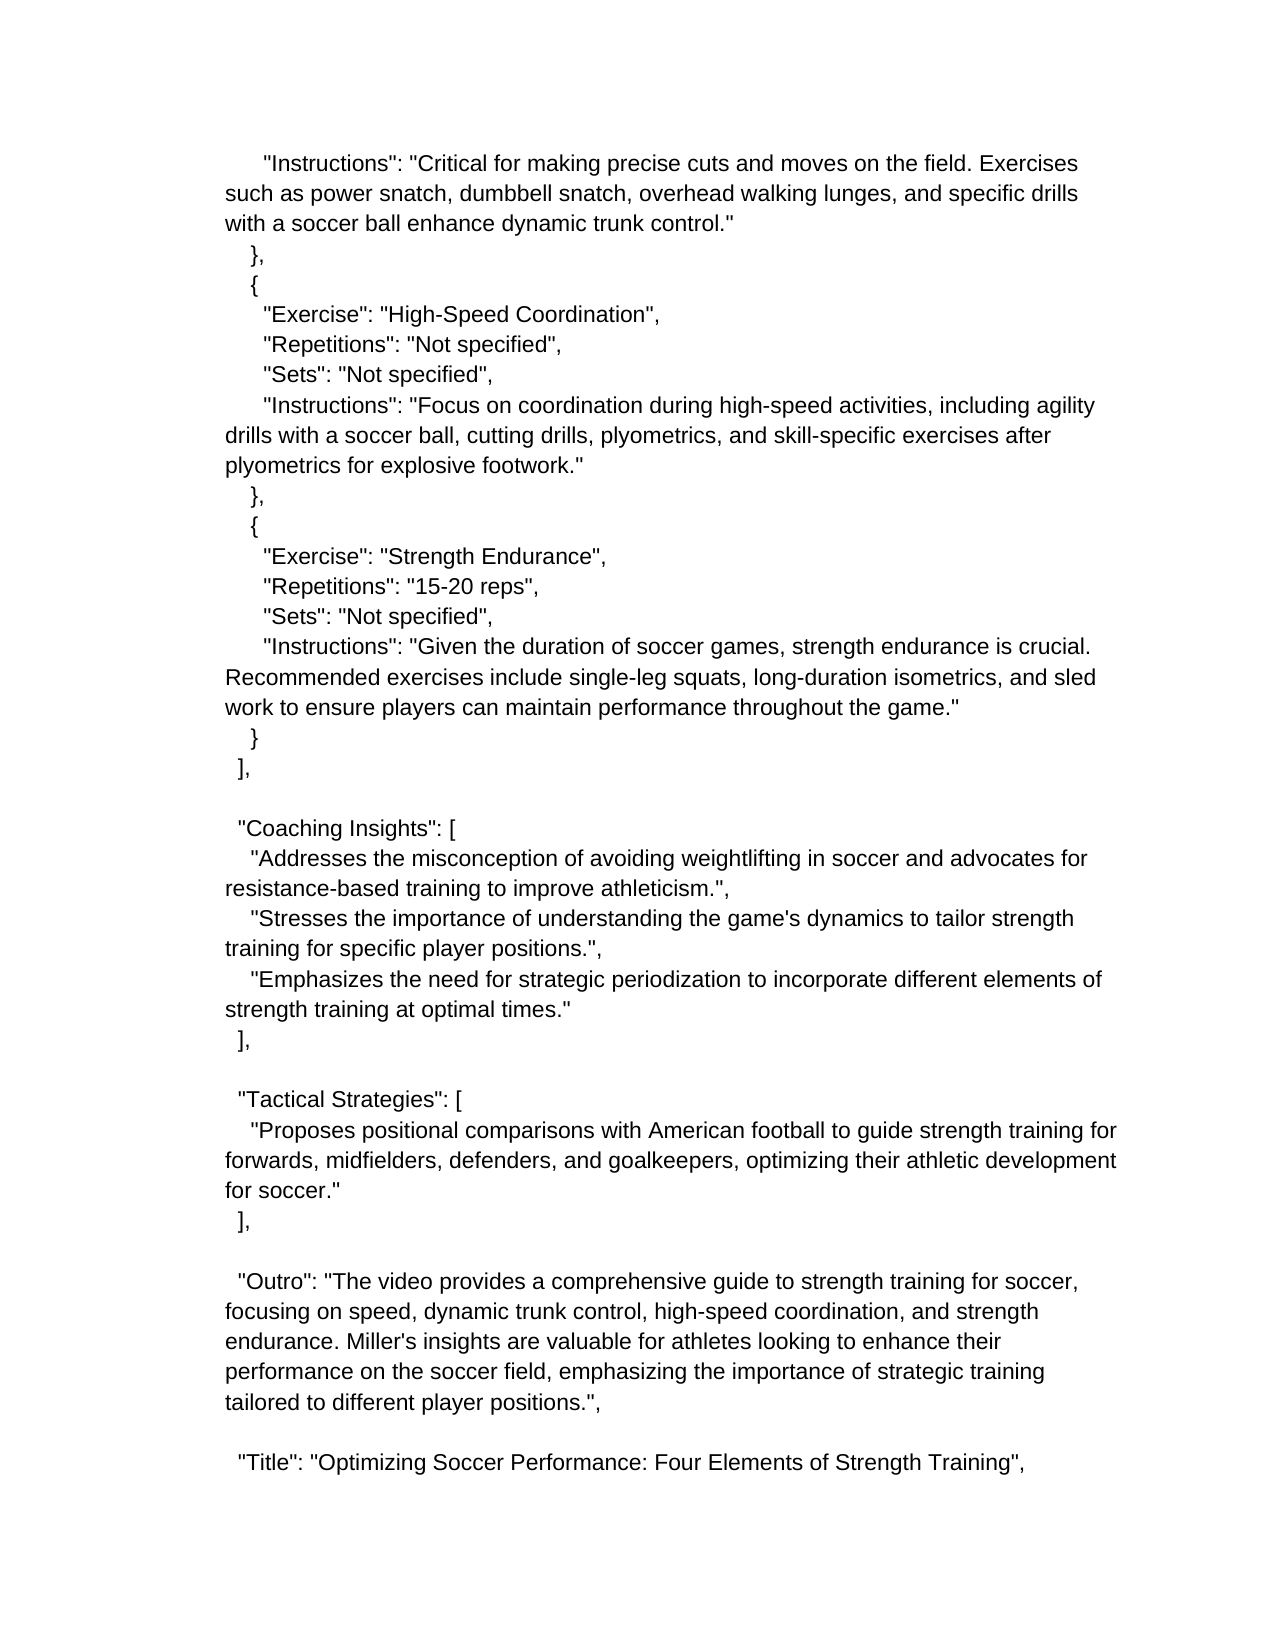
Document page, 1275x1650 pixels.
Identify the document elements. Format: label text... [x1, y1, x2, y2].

text ], [225, 1207, 1125, 1234]
text "Instructions": "Critical for making precise cuts and moves on the field. Exercises such as power snatch, dumbbell snatch, overhead walking lunges, and specific drills with a soccer ball enhance dynamic trunk control." [225, 150, 1125, 237]
text }, [225, 482, 1125, 509]
text "Tactical Strategies": [ [225, 1086, 1125, 1113]
text "Repetitions": "Not specified", [225, 331, 1125, 358]
text ], [225, 1026, 1125, 1052]
text { [225, 512, 1125, 539]
text { [225, 271, 1125, 297]
text "Emphasizes the need for strategic periodization to incorporate different elements of strength training at optimal times." [225, 966, 1125, 1022]
text }, [225, 241, 1125, 267]
text "Sets": "Not specified", [225, 603, 1125, 629]
text "Addresses the misconception of avoiding weightlifting in soccer and advocates for resistance-based training to improve athleticism.", [225, 845, 1125, 901]
text "Repetitions": "15-20 reps", [225, 573, 1125, 599]
text "Title": "Optimizing Soccer Performance: Four Elements of Strength Training", [225, 1449, 1125, 1475]
text "Instructions": "Focus on coordination during high-speed activities, including agility drills with a soccer ball, cutting drills, plyometrics, and skill-specific exercises after plyometrics for explosive footwork." [225, 392, 1125, 478]
text "Coaching Insights": [ [225, 814, 1125, 841]
text "Sets": "Not specified", [225, 361, 1125, 388]
text "Instructions": "Given the duration of soccer games, strength endurance is crucial. Recommended exercises include single-leg squats, long-duration isometrics, and sled work to ensure players can maintain performance throughout the game." [225, 633, 1125, 720]
text "Exercise": "High-Speed Coordination", [225, 301, 1125, 327]
text ], [225, 754, 1125, 781]
text "Exercise": "Strength Endurance", [225, 543, 1125, 569]
text "Stresses the importance of understanding the game's dynamics to tailor strength training for specific player positions.", [225, 905, 1125, 962]
text "Proposes positional comparisons with American football to guide strength training for forwards, midfielders, defenders, and goalkeepers, optimizing their athletic development for soccer." [225, 1117, 1125, 1203]
text } [225, 724, 1125, 750]
text "Outro": "The video provides a comprehensive guide to strength training for soccer, focusing on speed, dynamic trunk control, high-speed coordination, and strength endurance. Miller's insights are valuable for athletes looking to enhance their performance on the soccer field, emphasizing the importance of strategic training tailored to different player positions.", [225, 1268, 1125, 1415]
